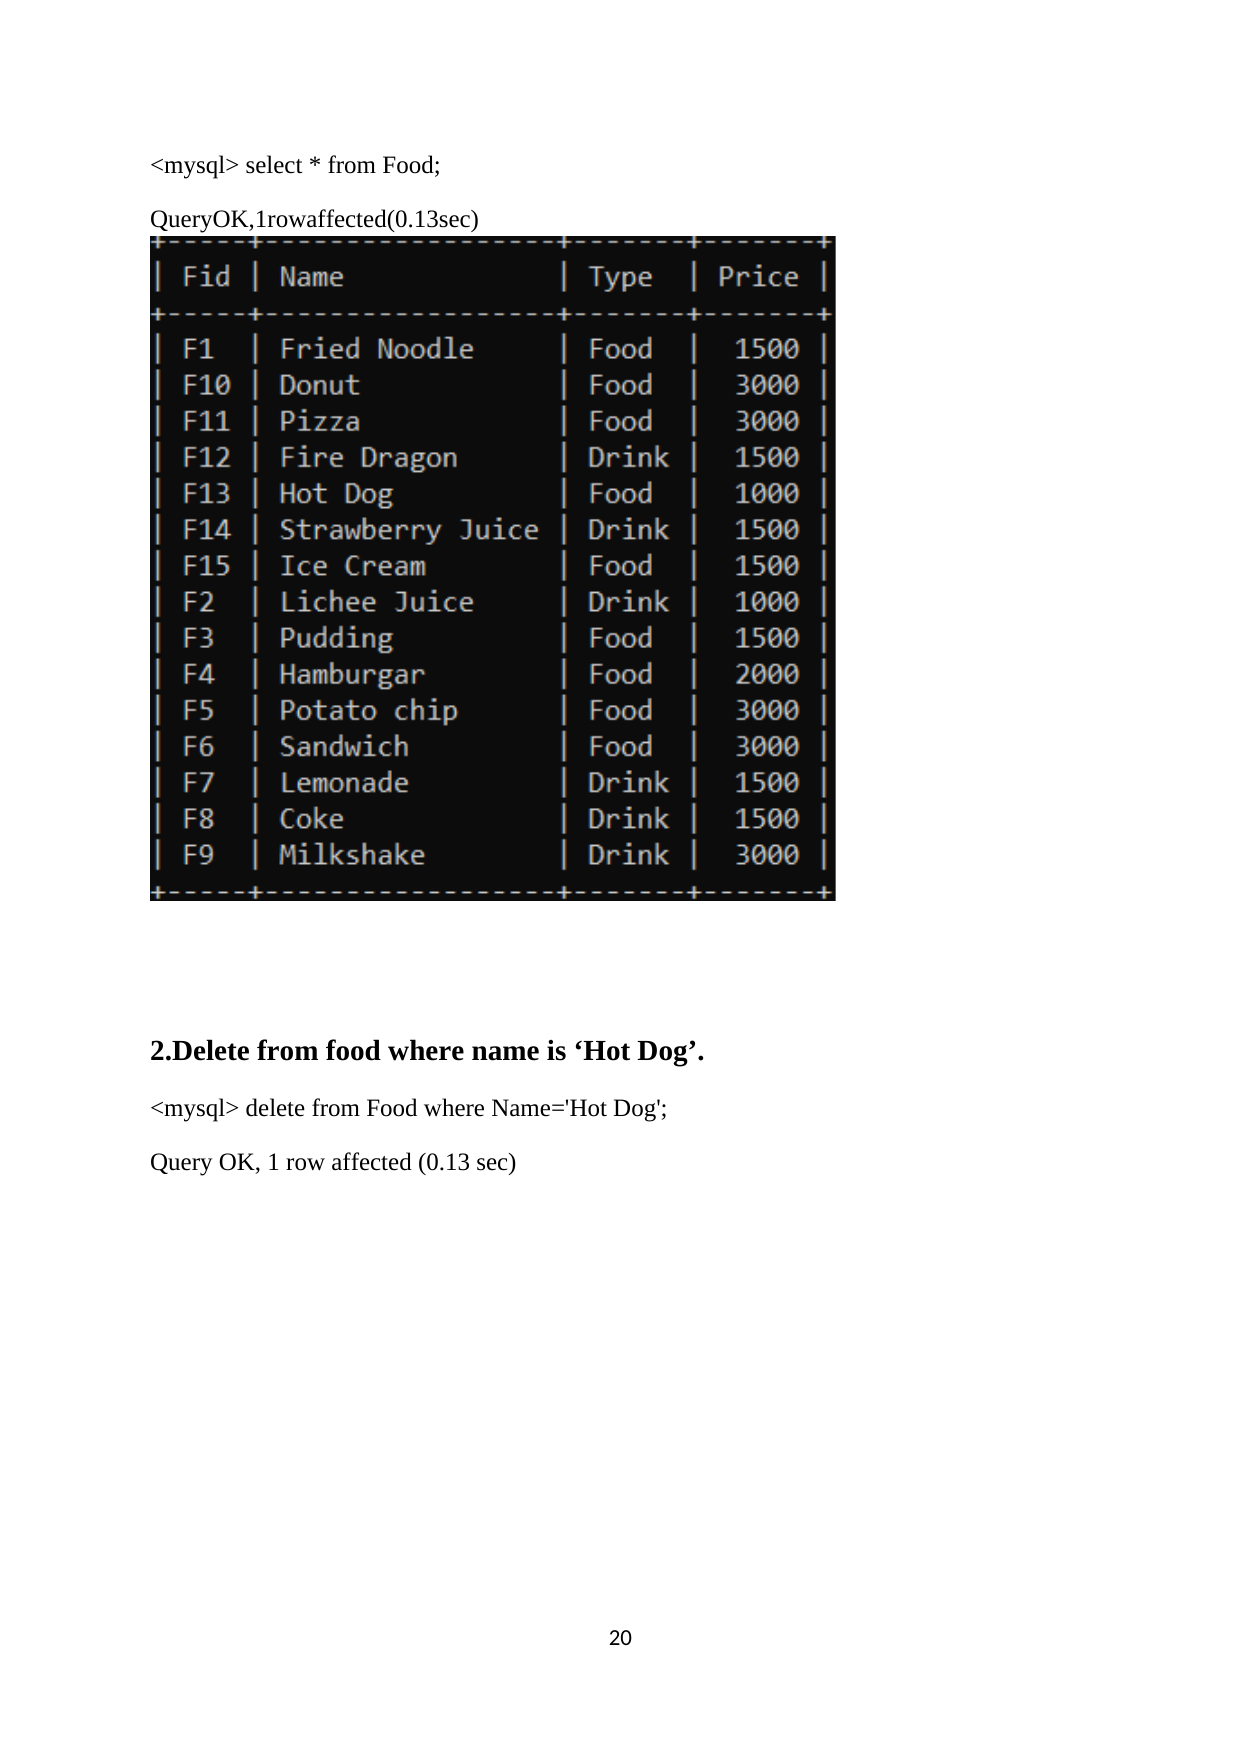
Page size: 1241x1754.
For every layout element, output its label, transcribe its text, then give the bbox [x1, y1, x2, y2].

text Query OK, 1 row affected (0.13 sec) [150, 1147, 1090, 1176]
text <mysql> select * from Food; [150, 150, 1090, 179]
text 2.Delete from food where name is ‘Hot Dog’. [150, 1033, 1090, 1067]
text <mysql> delete from Food where Name='Hot Dog'; [150, 1093, 1090, 1122]
picture [150, 236, 836, 901]
